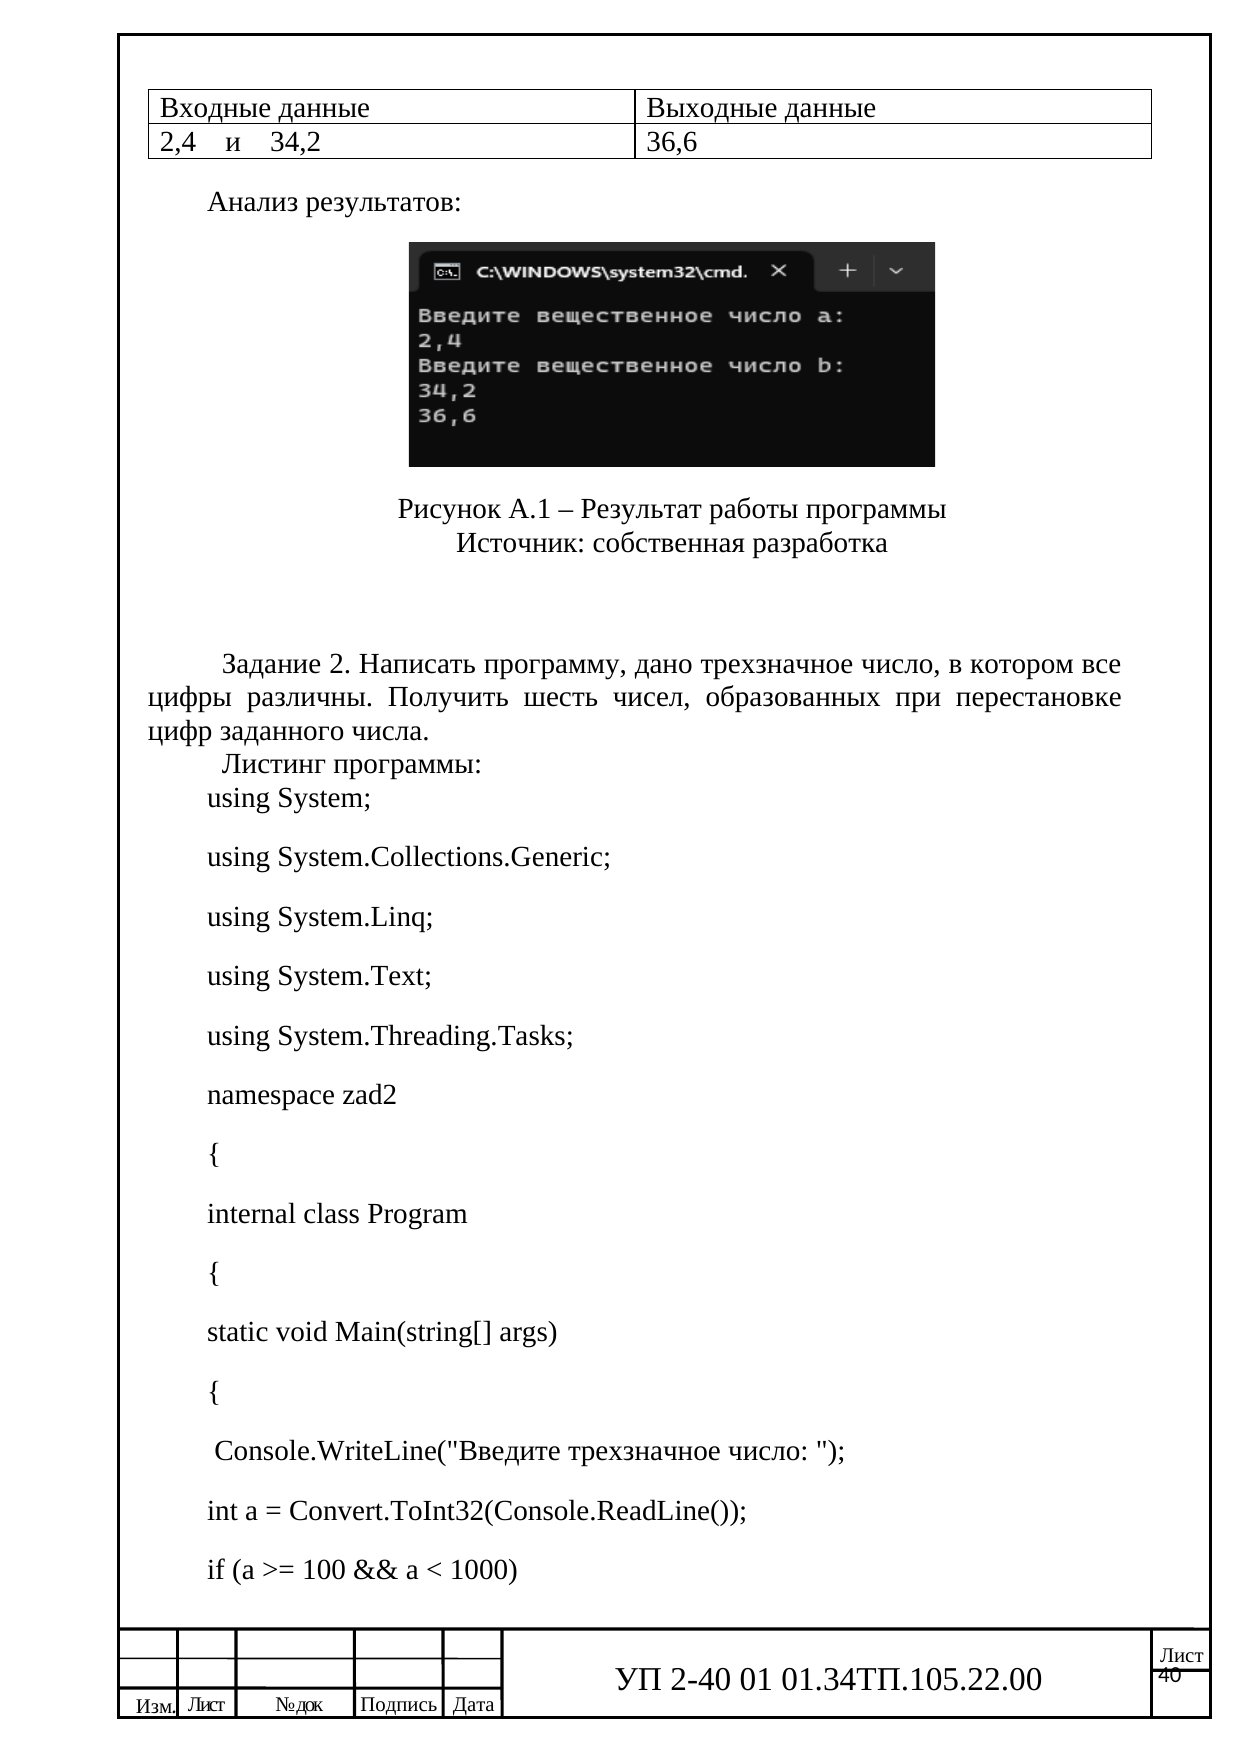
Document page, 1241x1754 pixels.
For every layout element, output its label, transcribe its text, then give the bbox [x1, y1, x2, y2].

text Задание 2. Написать программу, дано трехзначное число, в котором все цифры различны. Получить шесть чисел, образованных при перестановке цифр заданного числа. [148, 646, 1122, 747]
text { [207, 1136, 1181, 1170]
text Анализ результатов: [148, 184, 1122, 217]
text int a = Convert.ToInt32(Console.ReadLine()); [207, 1493, 1181, 1526]
picture [408, 242, 936, 467]
text using System.Linq; [207, 899, 1181, 932]
text namespace zad2 [207, 1077, 1181, 1111]
text internal class Program [148, 1196, 1181, 1229]
table_header Выходные данные [636, 90, 1151, 123]
text { [207, 1255, 1181, 1289]
text Источник: собственная разработка [148, 525, 1122, 558]
text Console.WriteLine("Введите трехзначное число: "); [207, 1433, 1181, 1467]
text if (a >= 100 && a < 1000) [207, 1552, 1181, 1586]
table_header Входные данные [149, 90, 634, 123]
text { [148, 1374, 1181, 1407]
table_cell 2,4 и 34,2 [149, 124, 634, 158]
table_cell 36,6 [636, 124, 1151, 158]
text static void Main(string[] args) [148, 1314, 1181, 1348]
text Листинг программы: [148, 747, 1122, 780]
text using System.Collections.Generic; [207, 839, 1181, 873]
text using System.Text; [207, 958, 1181, 992]
text using System; [207, 780, 1181, 814]
text using System.Threading.Tasks; [207, 1018, 1181, 1051]
text Рисунок А.1 – Результат работы программы [148, 491, 1122, 525]
